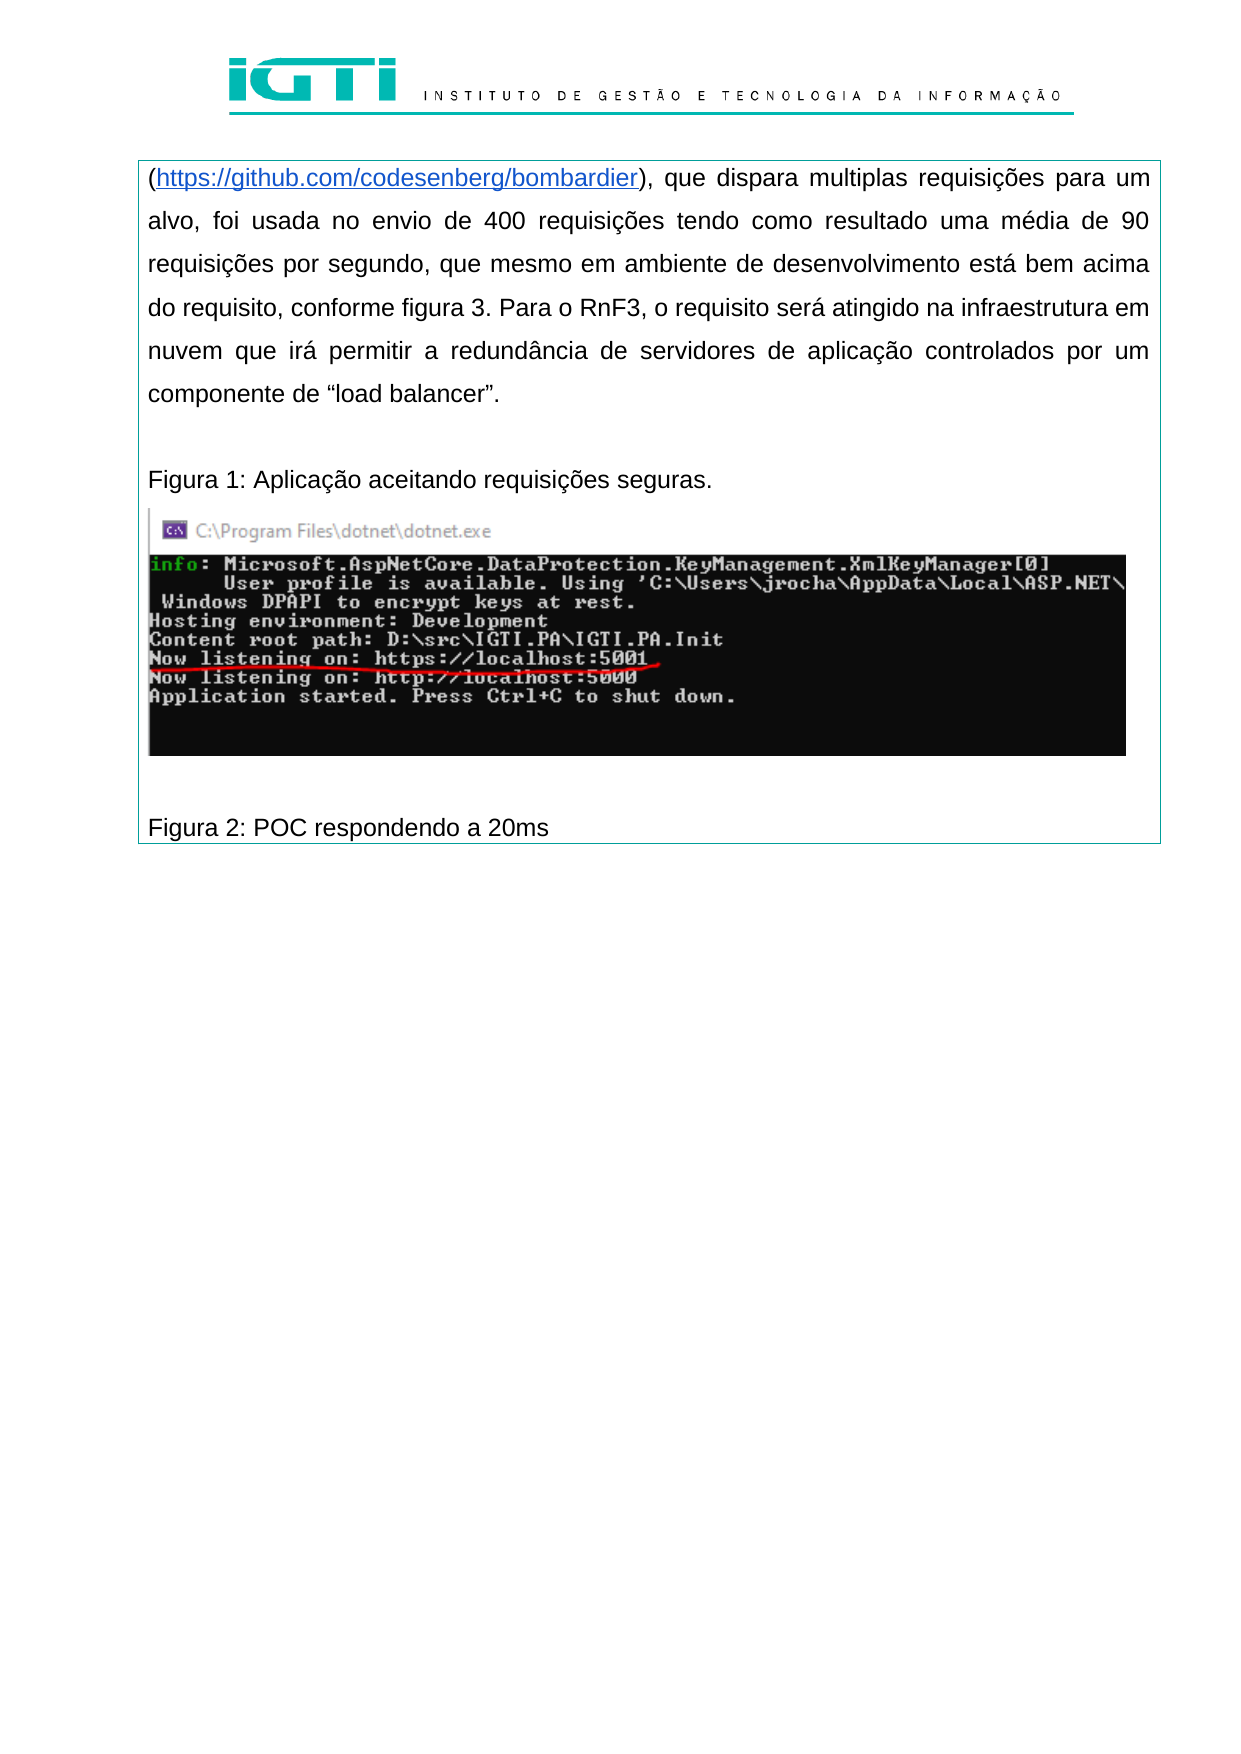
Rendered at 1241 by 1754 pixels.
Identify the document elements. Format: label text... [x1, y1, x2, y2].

picture [147, 508, 1126, 756]
picture [204, 35, 1095, 120]
text Figura 1: Aplicação aceitando requisições seguras. [139, 462, 1160, 494]
text Figura 2: POC respondendo a 20ms [139, 809, 1160, 843]
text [139, 161, 1160, 408]
